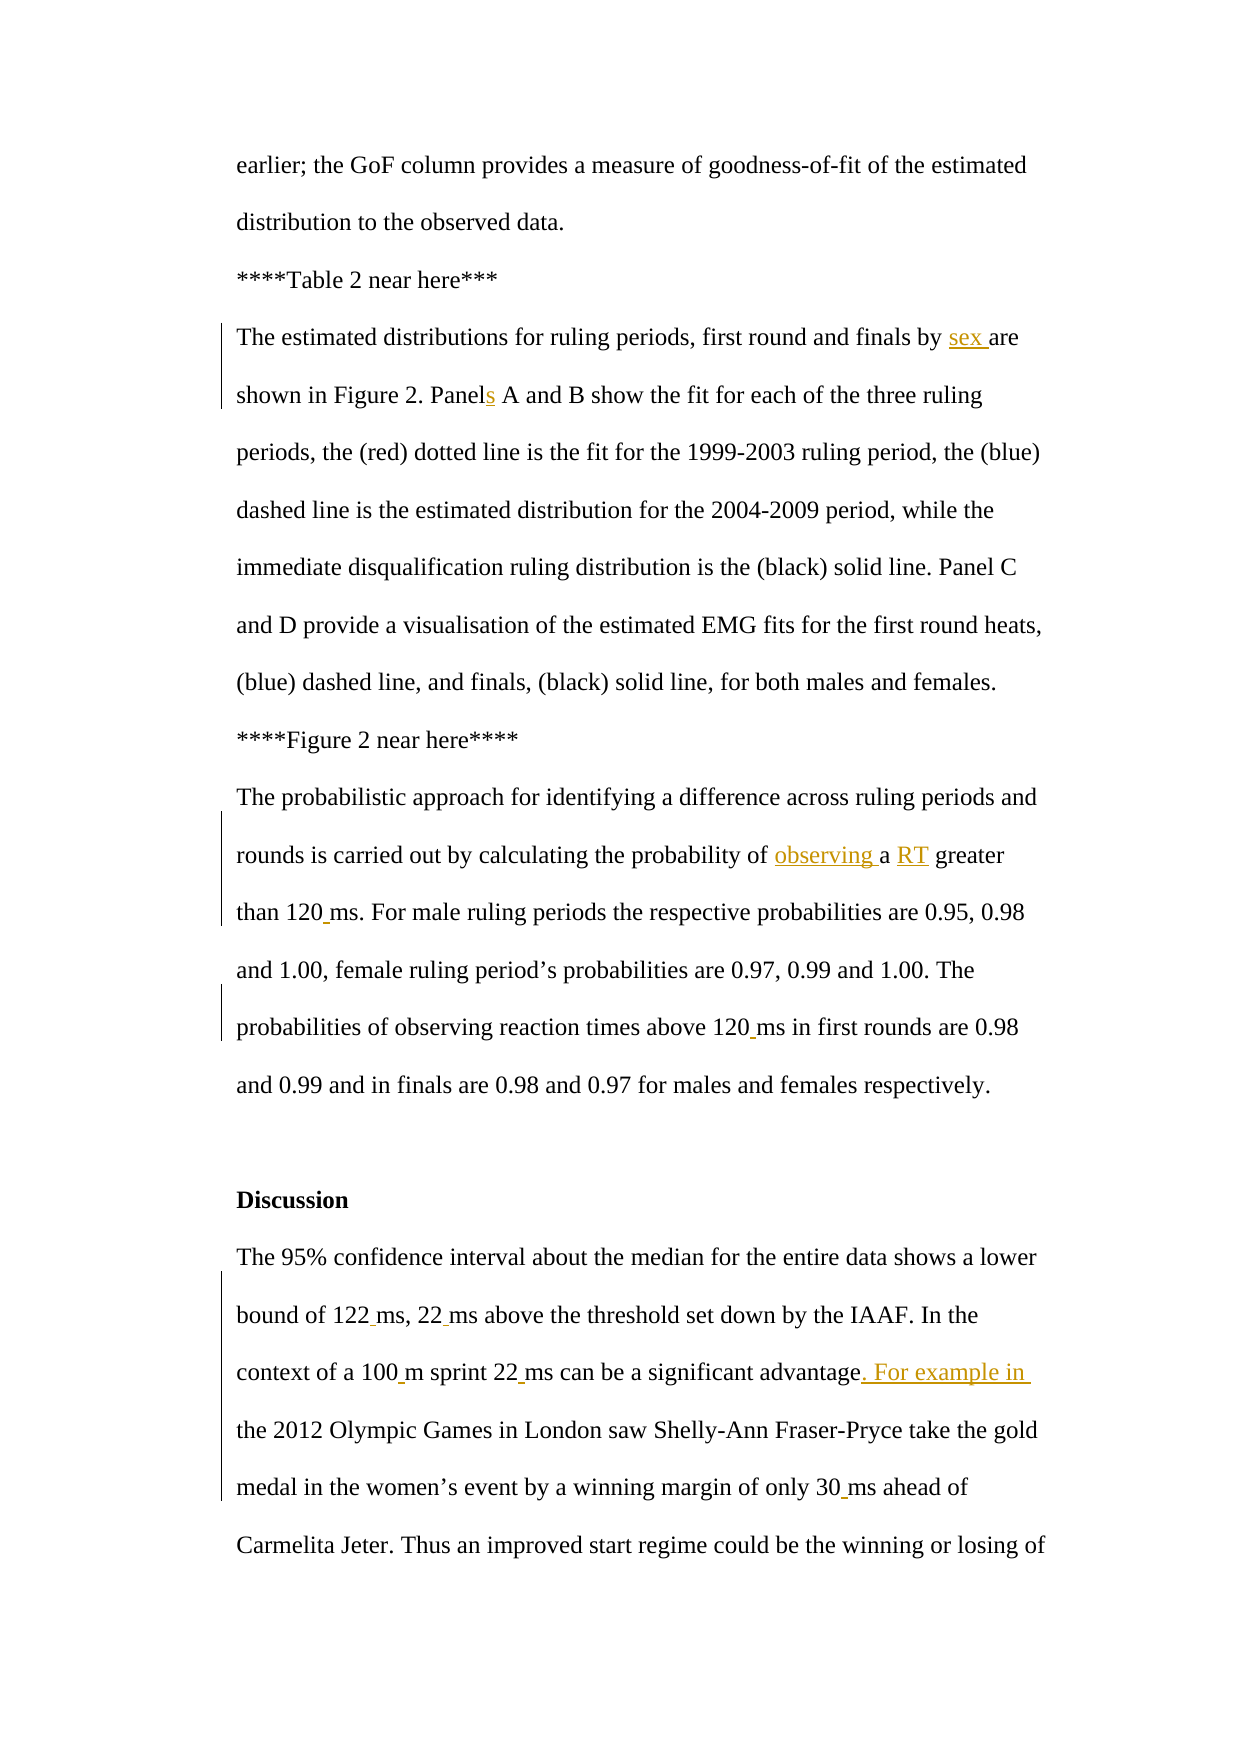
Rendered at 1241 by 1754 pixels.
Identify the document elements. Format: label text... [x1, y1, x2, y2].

text The probabilistic approach for identifying a difference across ruling periods and rounds is carried out by calculating the probability of a greater than 120ms. For male ruling periods the respective probabilities are 0.95, 0.98 and 1.00, female ruling period’s probabilities are 0.97, 0.99 and 1.00. The probabilities of observing reaction times above 120ms in first rounds are 0.98 and 0.99 and in finals are 0.98 and 0.97 for males and females respectively. [236, 782, 1053, 1099]
text ****Figure 2 near here**** [236, 725, 1053, 754]
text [236, 1242, 1053, 1559]
text The estimated distributions for ruling periods, first round and finals by are shown in Figure 2. Panel A and B show the fit for each of the three ruling periods, the (red) dotted line is the fit for the 1999-2003 ruling period, the (blue) dashed line is the estimated distribution for the 2004-2009 period, while the immediate disqualification ruling distribution is the (black) solid line. Panel C and D provide a visualisation of the estimated EMG fits for the first round heats, (blue) dashed line, and finals, (black) solid line, for both males and females. [236, 322, 1053, 696]
text ****Table 2 near here*** [236, 265, 1053, 294]
text Discussion [236, 1185, 1053, 1214]
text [236, 150, 1053, 236]
